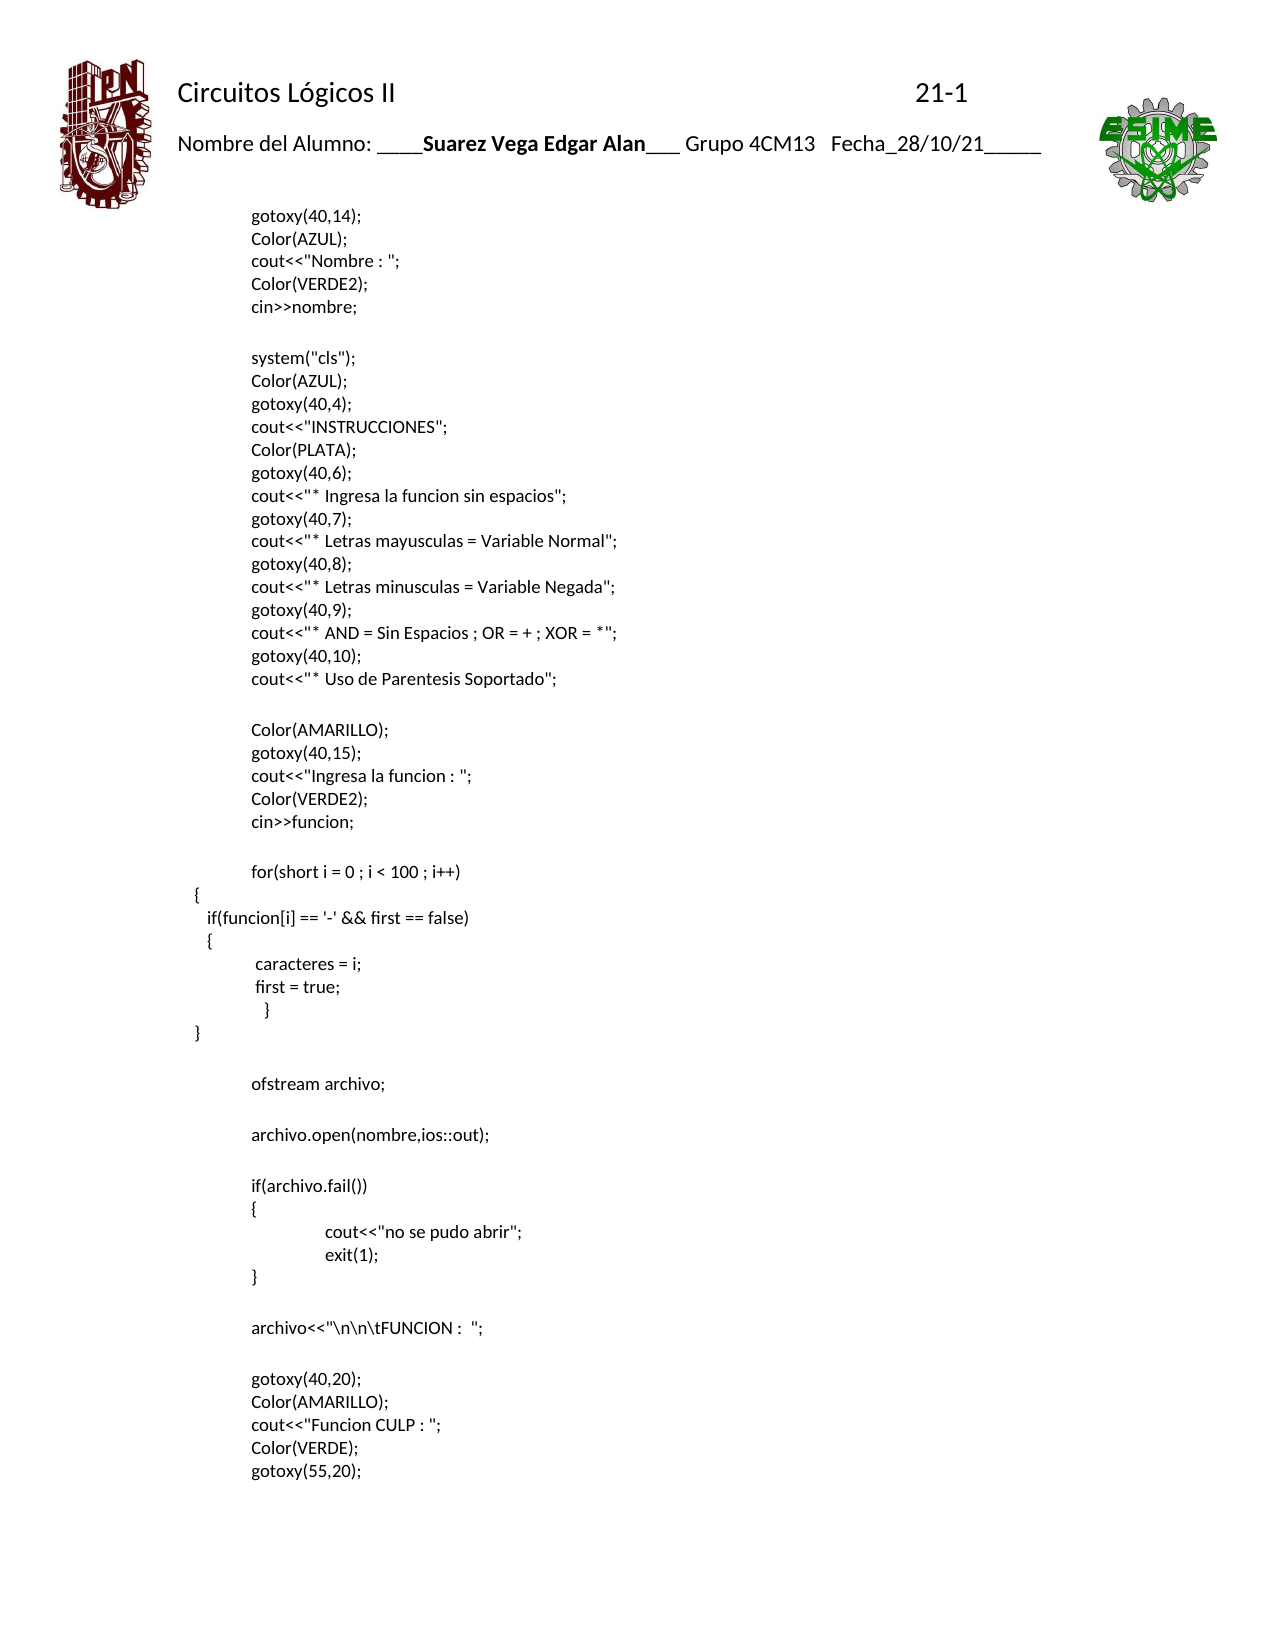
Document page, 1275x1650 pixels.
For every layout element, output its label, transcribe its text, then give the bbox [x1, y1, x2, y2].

text first = true; [177, 975, 1098, 998]
text Color(VERDE); [177, 1436, 1098, 1459]
text gotoxy(40,20); [177, 1367, 1098, 1390]
text gotoxy(40,10); [177, 644, 1098, 667]
text cout<<"* Letras mayusculas = Variable Normal"; [177, 530, 1098, 553]
text caracteres = i; [177, 952, 1098, 975]
text cout<<"* Uso de Parentesis Soportado"; [177, 667, 1098, 690]
picture [59, 59, 154, 211]
text { [177, 884, 1098, 907]
text cin>>nombre; [177, 295, 1098, 318]
text cout<<"* Ingresa la funcion sin espacios"; [177, 484, 1098, 507]
text cout<<"INSTRUCCIONES"; [177, 415, 1098, 438]
text } [177, 1021, 1098, 1044]
text exit(1); [177, 1243, 1098, 1266]
text Color(VERDE2); [177, 272, 1098, 295]
text Color(VERDE2); [177, 787, 1098, 810]
text } [177, 998, 1098, 1021]
text cout<<"no se pudo abrir"; [177, 1220, 1098, 1243]
text cin>>funcion; [177, 810, 1098, 833]
text cout<<"* Letras minusculas = Variable Negada"; [177, 576, 1098, 598]
text gotoxy(40,4); [177, 392, 1098, 415]
text gotoxy(40,14); [177, 204, 1098, 227]
text Color(AMARILLO); [177, 1390, 1098, 1413]
text gotoxy(40,7); [177, 507, 1098, 530]
text gotoxy(40,8); [177, 553, 1098, 576]
text gotoxy(40,9); [177, 598, 1098, 621]
text gotoxy(40,15); [177, 741, 1098, 764]
text gotoxy(55,20); [177, 1459, 1098, 1482]
text for(short i = 0 ; i < 100 ; i++) [177, 861, 1098, 884]
text archivo.open(nombre,ios::out); [177, 1123, 1098, 1146]
text cout<<"Nombre : "; [177, 249, 1098, 272]
text cout<<"Ingresa la funcion : "; [177, 764, 1098, 787]
text { [177, 929, 1098, 952]
text { [177, 1197, 1098, 1220]
text if(funcion[i] == '-' && first == false) [177, 907, 1098, 929]
text system("cls"); [177, 346, 1098, 369]
text cout<<"* AND = Sin Espacios ; OR = + ; XOR = *"; [177, 621, 1098, 644]
picture [1098, 96, 1218, 203]
text cout<<"Funcion CULP : "; [177, 1413, 1098, 1436]
text } [177, 1266, 1098, 1288]
text Color(AZUL); [177, 369, 1098, 392]
text Color(AZUL); [177, 227, 1098, 249]
text archivo<<"\n\n\tFUNCION : "; [177, 1317, 1098, 1339]
text gotoxy(40,6); [177, 461, 1098, 484]
text ofstream archivo; [177, 1072, 1098, 1095]
text Color(PLATA); [177, 438, 1098, 461]
text Color(AMARILLO); [177, 718, 1098, 741]
text if(archivo.fail()) [177, 1174, 1098, 1197]
